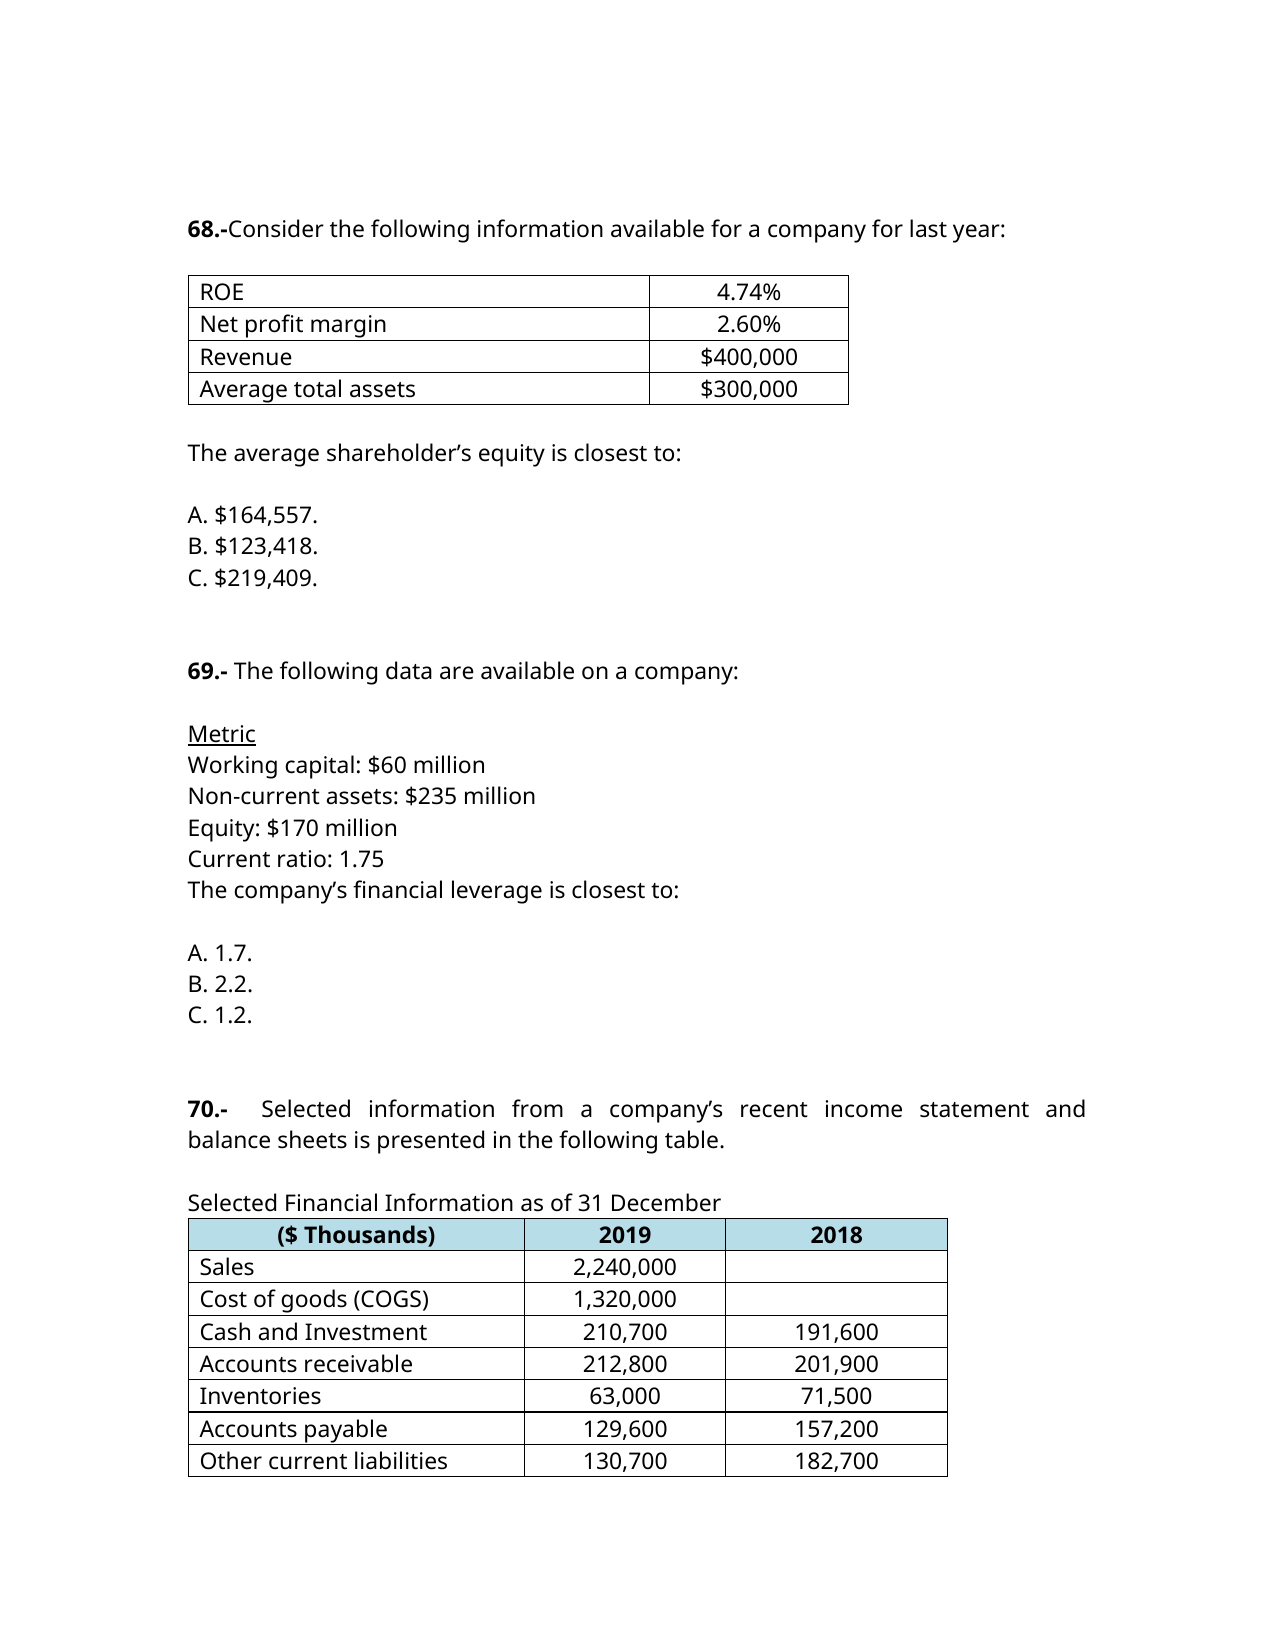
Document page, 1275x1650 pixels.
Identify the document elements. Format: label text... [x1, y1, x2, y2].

text Current ratio: 1.75 [187, 843, 1087, 874]
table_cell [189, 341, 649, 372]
text B. $123,418. [187, 530, 1087, 561]
text Selected Financial Information as of 31 December [187, 1186, 1087, 1218]
text 70.- Selected information from a company’s recent income statement and balance sheets is presented in the following table. [187, 1093, 1087, 1155]
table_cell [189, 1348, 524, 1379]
text Equity: $170 million [187, 811, 1087, 843]
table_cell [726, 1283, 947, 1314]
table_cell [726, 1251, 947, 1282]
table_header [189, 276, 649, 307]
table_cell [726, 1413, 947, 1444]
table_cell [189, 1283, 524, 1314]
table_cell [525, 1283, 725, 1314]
text Non-current assets: $235 million [187, 780, 1087, 811]
text The company’s financial leverage is closest to: [187, 874, 1087, 905]
text A. 1.7. [187, 936, 1087, 968]
text Metric [187, 718, 1087, 749]
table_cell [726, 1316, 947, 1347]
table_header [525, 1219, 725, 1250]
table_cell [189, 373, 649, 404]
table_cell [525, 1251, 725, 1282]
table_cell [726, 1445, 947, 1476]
text 68.-Consider the following information available for a company for last year: [187, 212, 1087, 244]
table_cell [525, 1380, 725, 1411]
text The average shareholder’s equity is closest to: [187, 436, 1087, 468]
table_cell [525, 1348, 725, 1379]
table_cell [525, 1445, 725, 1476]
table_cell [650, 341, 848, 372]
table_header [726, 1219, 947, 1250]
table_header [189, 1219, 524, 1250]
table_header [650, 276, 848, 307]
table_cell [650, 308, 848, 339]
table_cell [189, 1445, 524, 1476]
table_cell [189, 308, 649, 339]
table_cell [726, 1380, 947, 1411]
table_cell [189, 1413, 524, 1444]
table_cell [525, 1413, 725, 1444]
text C. 1.2. [187, 999, 1087, 1030]
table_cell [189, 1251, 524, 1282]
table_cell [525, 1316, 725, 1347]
text B. 2.2. [187, 968, 1087, 999]
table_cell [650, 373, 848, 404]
text Working capital: $60 million [187, 749, 1087, 780]
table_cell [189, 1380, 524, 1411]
text A. $164,557. [187, 499, 1087, 530]
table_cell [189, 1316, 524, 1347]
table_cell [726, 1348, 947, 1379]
text 69.- The following data are available on a company: [187, 655, 1087, 686]
text C. $219,409. [187, 561, 1087, 593]
